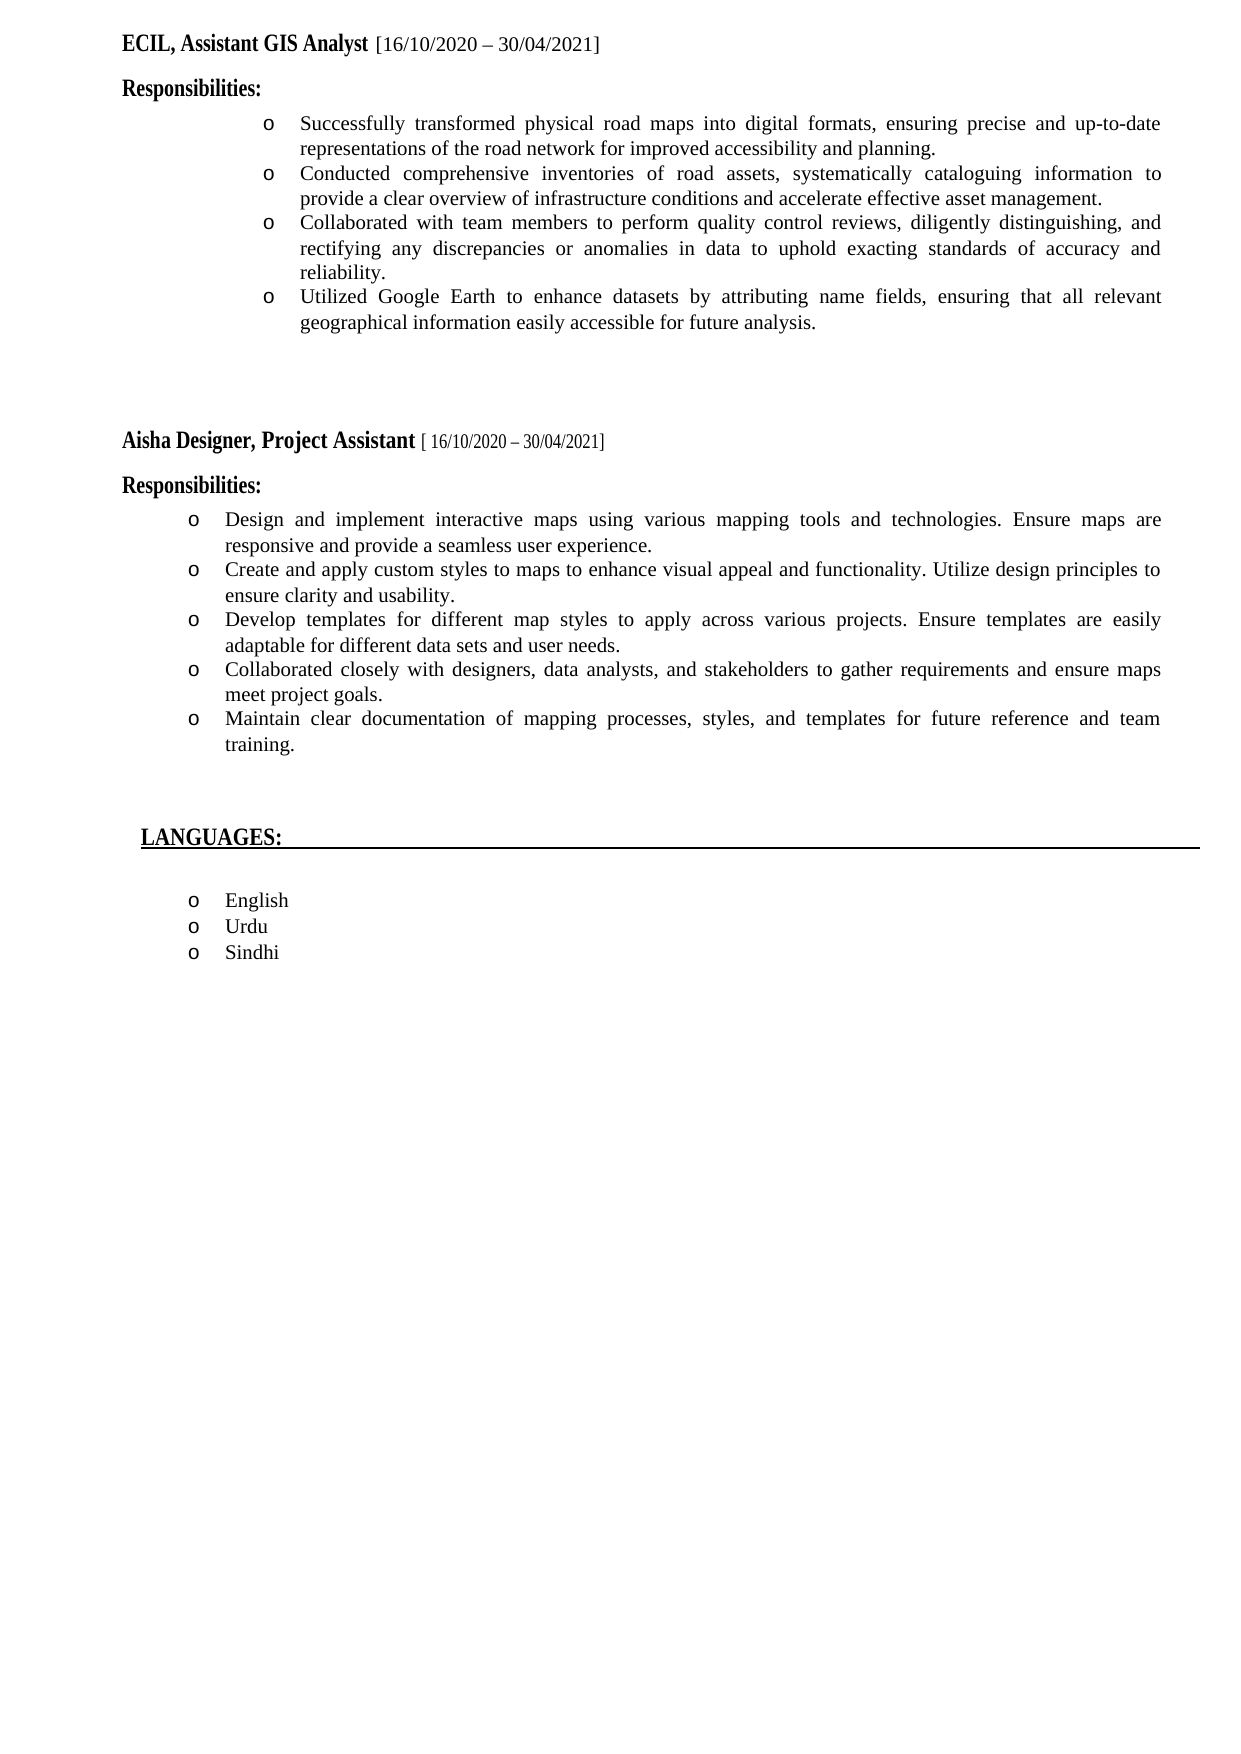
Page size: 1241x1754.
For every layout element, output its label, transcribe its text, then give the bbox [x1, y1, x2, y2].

subtitle Responsibilities: [122, 470, 1162, 499]
subtitle Aisha Designer, Project Assistant [ 16/10/2020 – 30/04/2021] [122, 425, 1162, 453]
list Create and apply custom styles to maps to enhance visual appeal and functionality. Utilize design principles to ensure clarity and usability. [187, 557, 1162, 607]
list Conducted comprehensive inventories of road assets, systematically cataloguing information to provide a clear overview of infrastructure conditions and accelerate effective asset management. [262, 160, 1162, 210]
list Collaborated closely with designers, data analysts, and stakeholders to gather requirements and ensure maps meet project goals. [187, 657, 1162, 706]
list Urdu [187, 914, 1162, 940]
list Design and implement interactive maps using various mapping tools and technologies. Ensure maps are responsive and provide a seamless user experience. [187, 507, 1162, 557]
subtitle Responsibilities: [122, 73, 1162, 102]
list Successfully transformed physical road maps into digital formats, ensuring precise and up-to-date representations of the road network for improved accessibility and planning. [262, 111, 1162, 160]
list ﻿Maintain clear documentation of mapping processes, styles, and templates for future reference and team training. [187, 706, 1162, 756]
text ECIL, Assistant GIS Analyst [16/10/2020 – 30/04/2021] [122, 28, 1162, 57]
list Collaborated with team members to perform quality control reviews, diligently distinguishing, and rectifying any discrepancies or anomalies in data to uphold exacting standards of accuracy and reliability. [262, 210, 1162, 284]
list Develop templates for different map styles to apply across various projects. Ensure templates are easily adaptable for different data sets and user needs. [187, 607, 1162, 657]
list English [187, 888, 1162, 914]
list Utilized Google Earth to enhance datasets by attributing name fields, ensuring that all relevant geographical information easily accessible for future analysis. [262, 284, 1162, 334]
subtitle LANGUAGES: [141, 822, 1240, 851]
list Sindhi [187, 940, 1162, 965]
